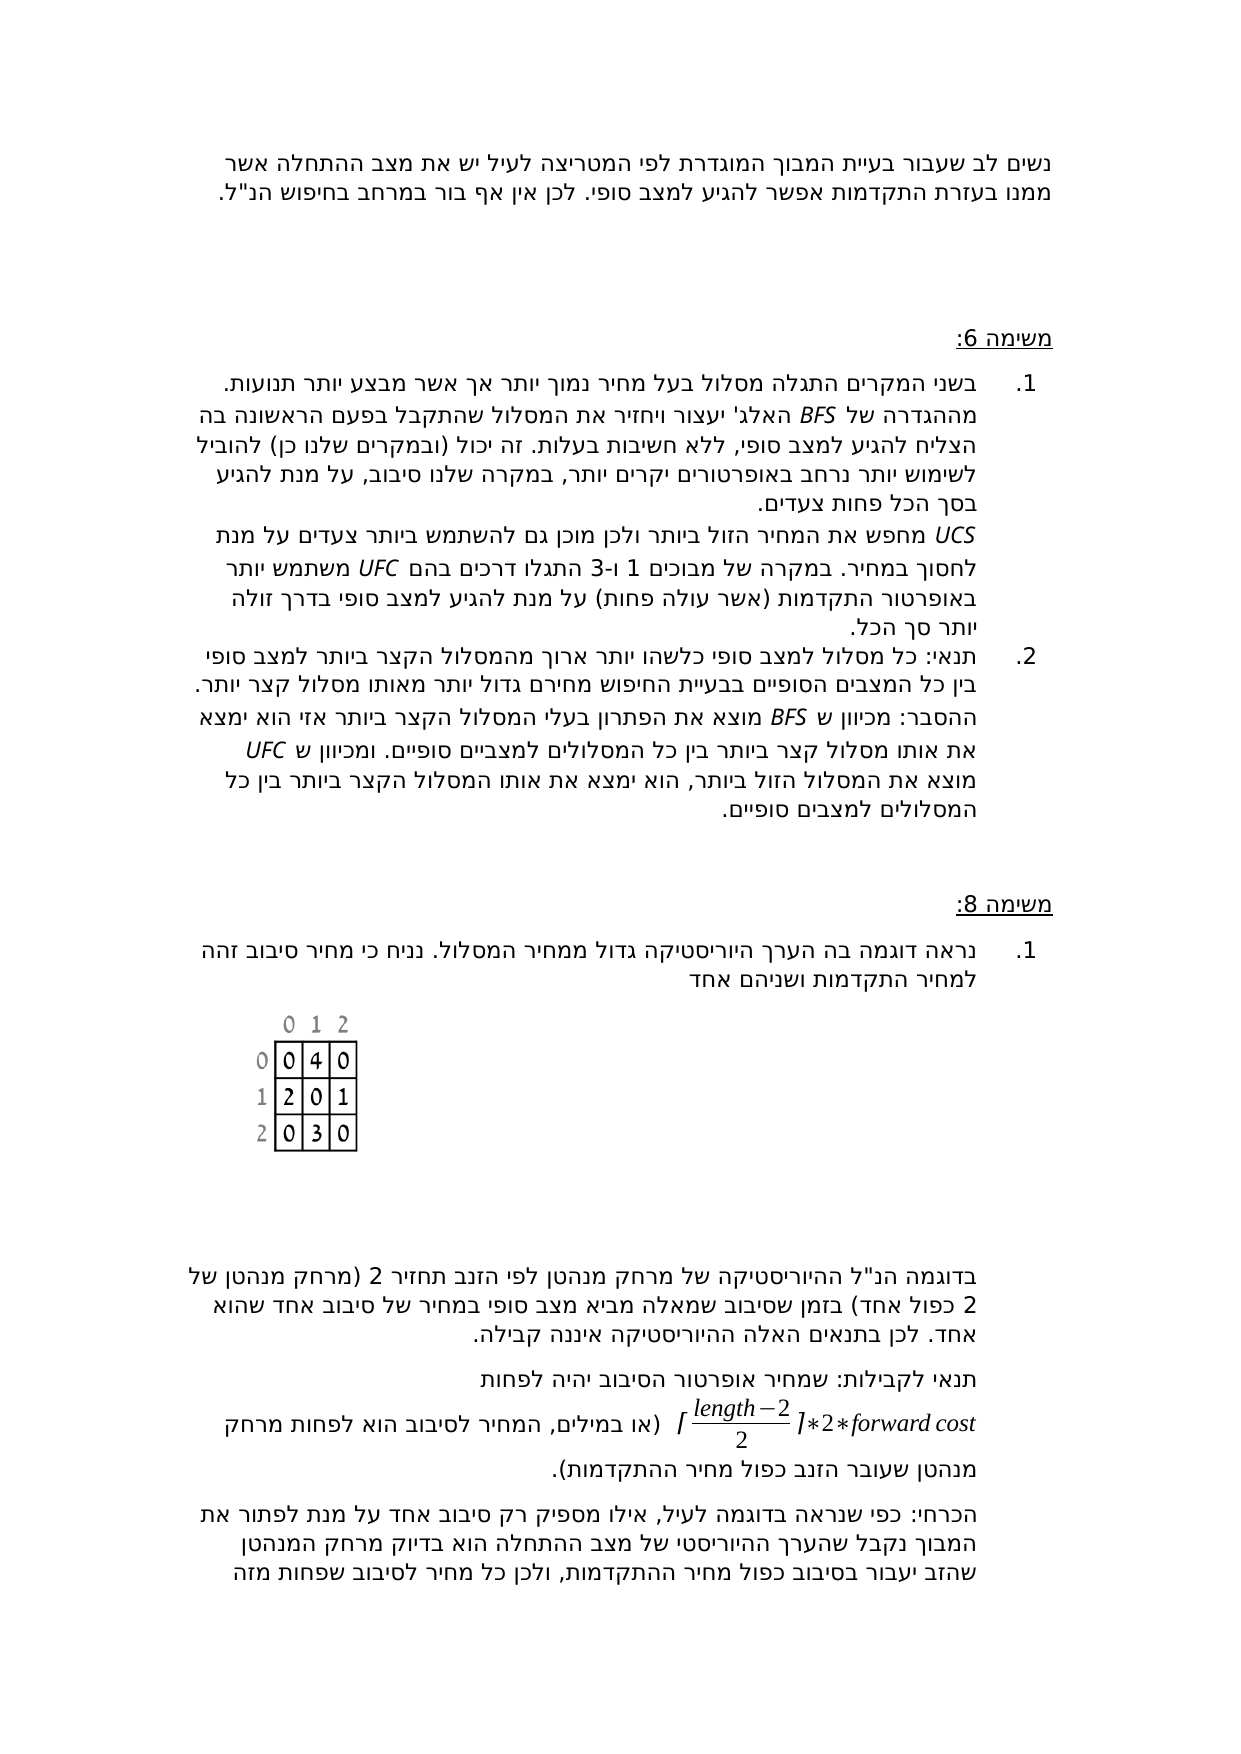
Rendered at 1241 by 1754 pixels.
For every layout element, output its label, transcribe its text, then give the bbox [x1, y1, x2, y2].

picture [248, 1006, 358, 1157]
list ההסבר: מכיוון ש BFS מוצא את הפתרון בעלי המסלול הקצר ביותר אזי הוא ימצא את אותו מסלול קצר ביותר בין כל המסלולים למצביים סופיים. ומכיוון ש UFC מוצא את המסלול הזול ביותר, הוא ימצא את אותו המסלול הקצר ביותר בין כל המסלולים למצבים סופיים. [187, 700, 978, 822]
text בדוגמה הנ"ל ההיוריסטיקה של מרחק מנהטן לפי הזנב תחזיר 2 (מרחק מנהטן של 2 כפול אחד) בזמן שסיבוב שמאלה מביא מצב סופי במחיר של סיבוב אחד שהוא אחד. לכן בתנאים האלה ההיוריסטיקה איננה קבילה. [187, 1263, 978, 1347]
text משימה 6: [187, 325, 1053, 352]
list תנאי: כל מסלול למצב סופי כלשהו יותר ארוך מהמסלול הקצר ביותר למצב סופי בין כל המצבים הסופיים בבעיית החיפוש מחירם גדול יותר מאותו מסלול קצר יותר. [187, 643, 1015, 698]
list נראה דוגמה בה הערך היוריסטיקה גדול ממחיר המסלול. נניח כי מחיר סיבוב זהה למחיר התקדמות ושניהם אחד [187, 937, 1015, 992]
text תנאי לקבילות: שמחיר אופרטור הסיבוב יהיה לפחות (או במילים, המחיר לסיבוב הוא לפחות מרחק מנהטן שעובר הזנב כפול מחיר ההתקדמות). [187, 1366, 978, 1483]
text נשים לב שעבור בעיית המבוך המוגדרת לפי המטריצה לעיל יש את מצב ההתחלה אשר ממנו בעזרת התקדמות אפשר להגיע למצב סופי. לכן אין אף בור במרחב בחיפוש הנ"ל. [187, 150, 1053, 205]
list UCS מחפש את המחיר הזול ביותר ולכן מוכן גם להשתמש ביותר צעדים על מנת לחסוך במחיר. במקרה של מבוכים 1 ו-3 התגלו דרכים בהם UFC משתמש יותר באופרטור התקדמות (אשר עולה פחות) על מנת להגיע למצב סופי בדרך זולה יותר סך הכל. [187, 519, 978, 641]
text משימה 8: [187, 892, 1053, 918]
list בשני המקרים התגלה מסלול בעל מחיר נמוך יותר אך אשר מבצע יותר תנועות. מההגדרה של BFS האלג' יעצור ויחזיר את המסלול שהתקבל בפעם הראשונה בה הצליח להגיע למצב סופי, ללא חשיבות בעלות. זה יכול (ובמקרים שלנו כן) להוביל לשימוש יותר נרחב באופרטורים יקרים יותר, במקרה שלנו סיבוב, על מנת להגיע בסך הכל פחות צעדים. [187, 370, 1015, 517]
